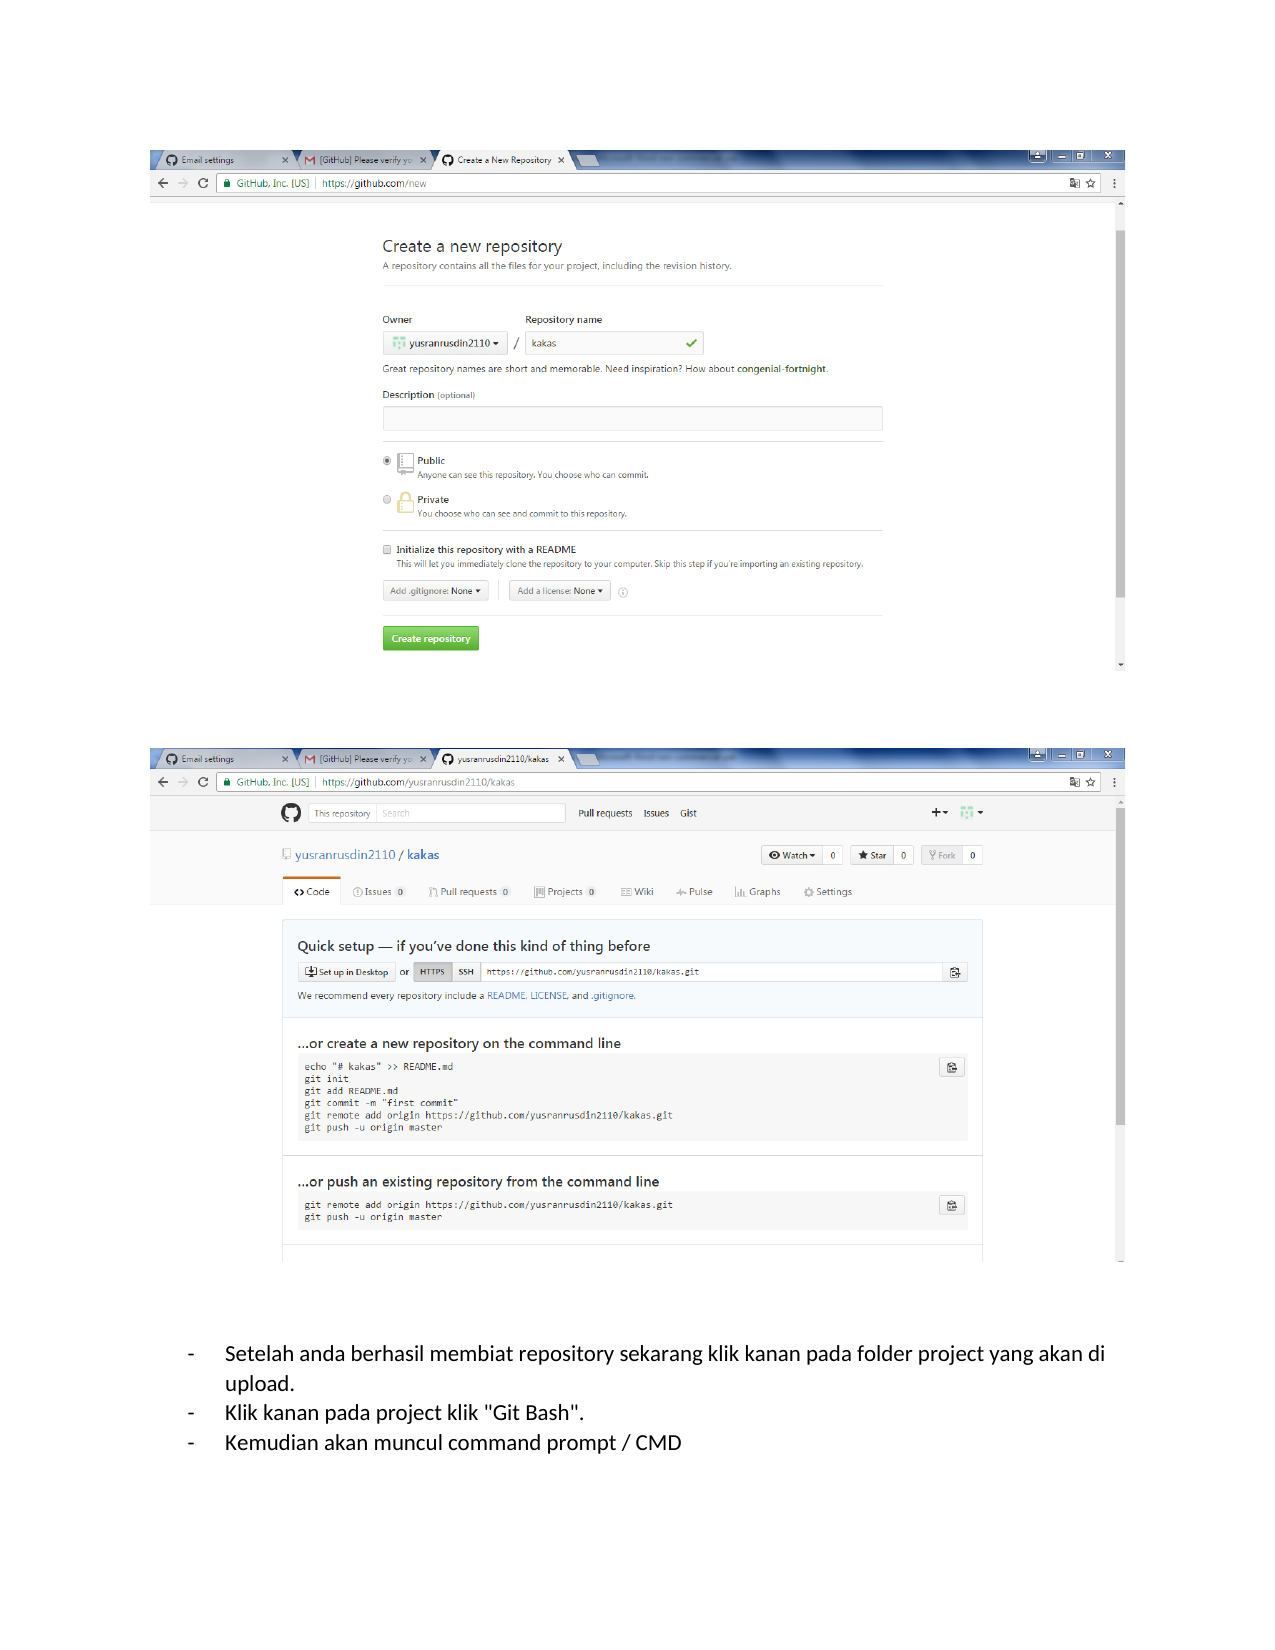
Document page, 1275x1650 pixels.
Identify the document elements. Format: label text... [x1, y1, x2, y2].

list Setelah anda berhasil membiat repository sekarang klik kanan pada folder project yang akan di upload. [187, 1339, 1125, 1397]
list Kemudian akan muncul command prompt / CMD [187, 1428, 1125, 1456]
list Klik kanan pada project klik "Git Bash". [187, 1398, 1125, 1427]
picture [150, 150, 1125, 671]
picture [150, 748, 1125, 1262]
